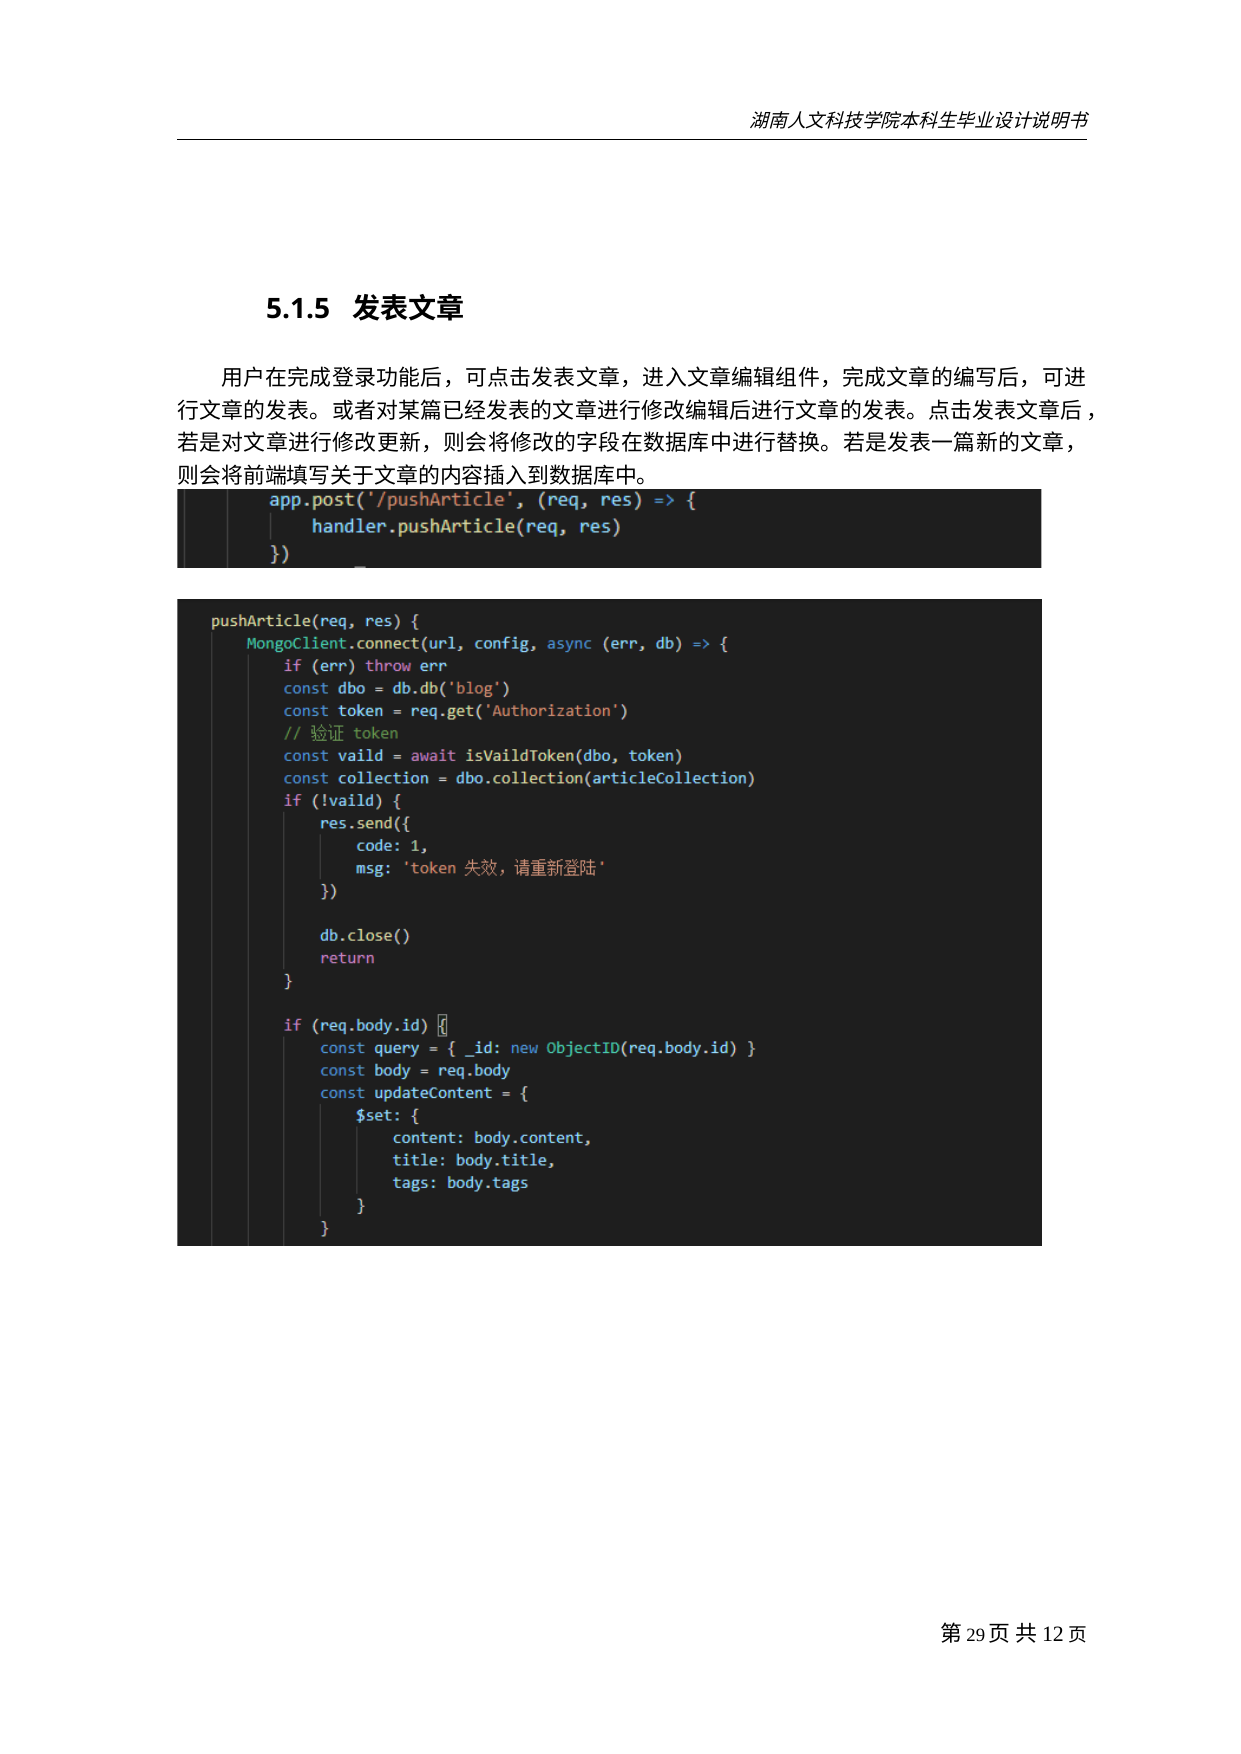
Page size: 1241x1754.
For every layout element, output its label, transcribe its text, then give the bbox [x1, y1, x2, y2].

picture [177, 599, 1042, 1246]
subtitle 发表文章 [266, 274, 1087, 339]
text 用户在完成登录功能后，可点击发表文章，进入文章编辑组件，完成文章的编写后，可进行文章的发表。或者对某篇已经发表的文章进行修改编辑后进行文章的发表。点击发表文章后，若是对文章进行修改更新，则会将修改的字段在数据库中进行替换。若是发表一篇新的文章，则会将前端填写关于文章的内容插入到数据库中。 [177, 360, 1087, 490]
picture [177, 489, 1042, 568]
